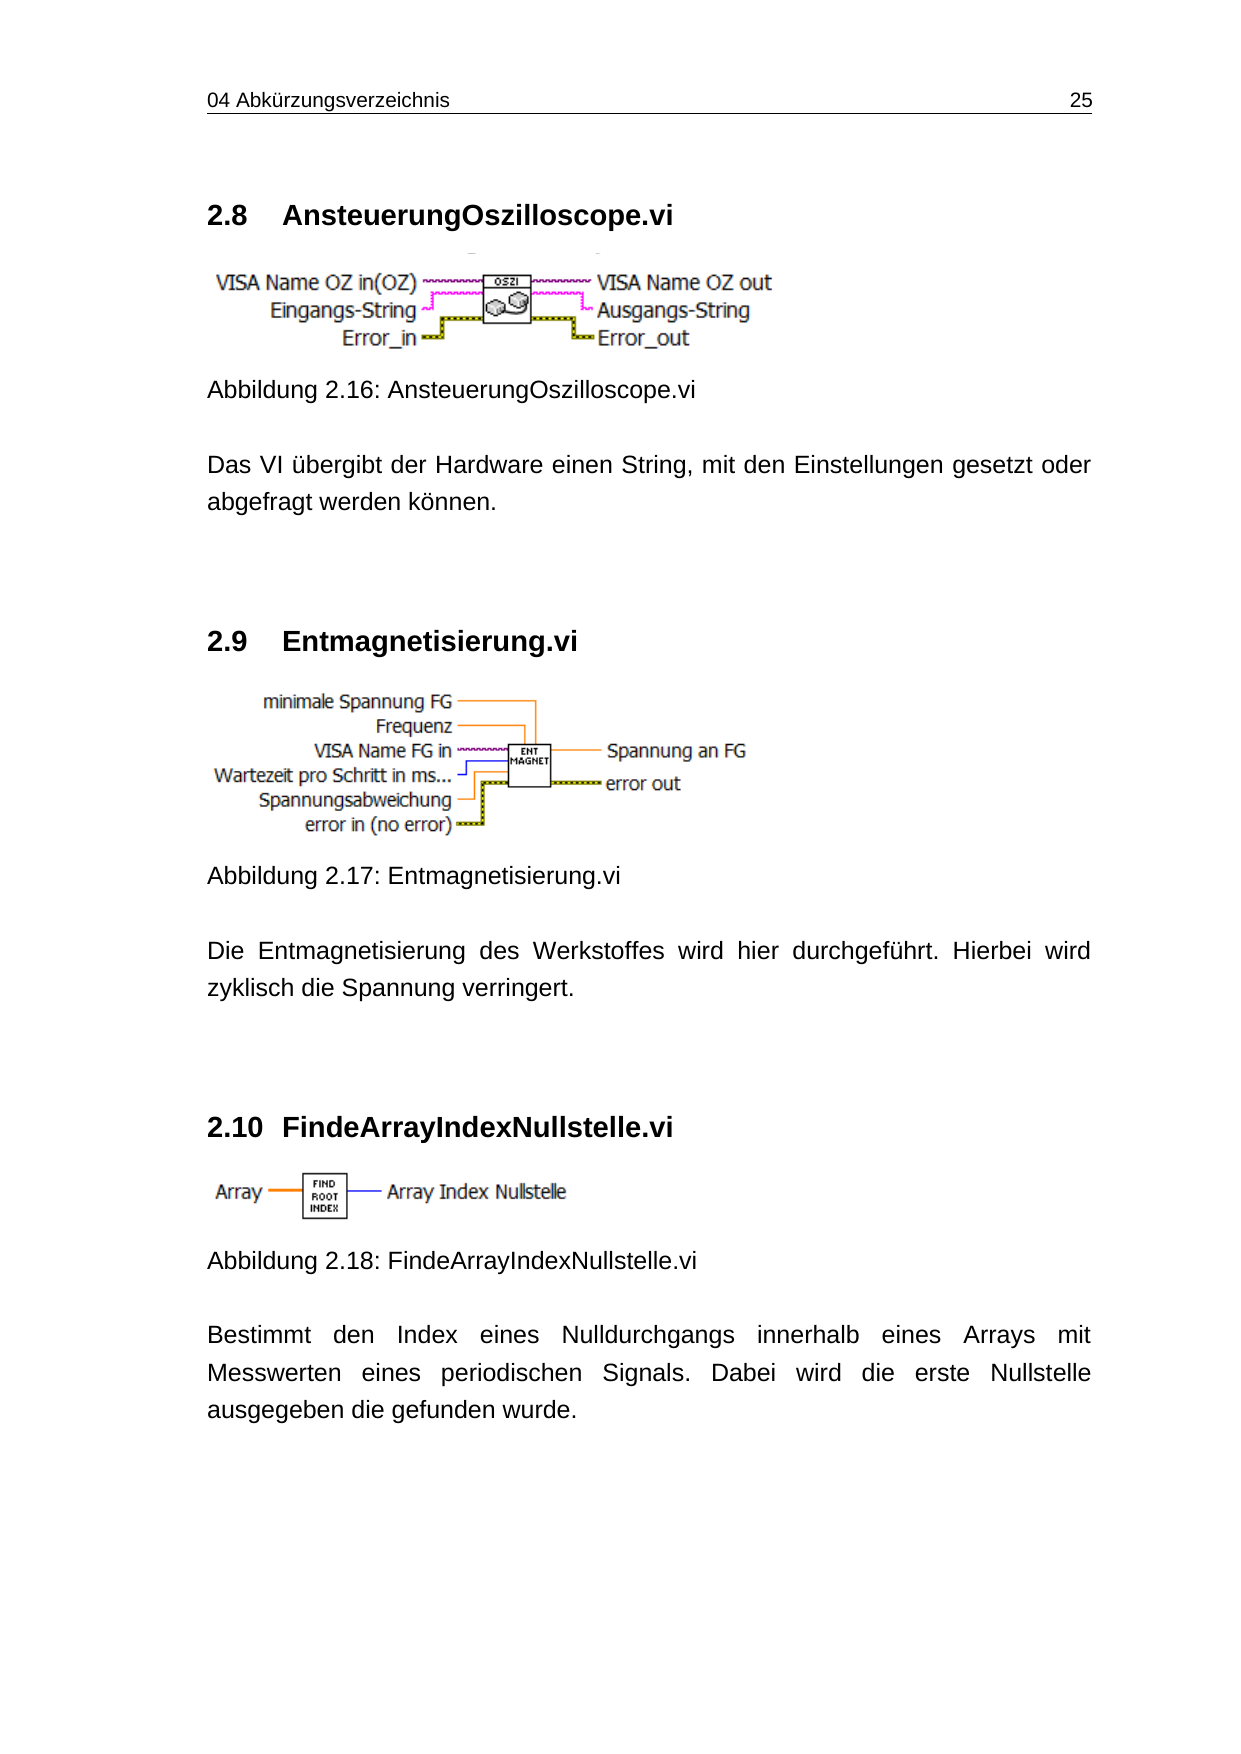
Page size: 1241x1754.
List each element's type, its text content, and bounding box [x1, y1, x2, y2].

picture [206, 1166, 579, 1225]
subtitle FindeArrayIndexNullstelle.vi [207, 1111, 1092, 1144]
picture [206, 253, 792, 355]
text Bestimmt den Index eines Nulldurchgangs innerhalb eines Arrays mit Messwerten eines periodischen Signals. Dabei wird die erste Nullstelle ausgegeben die gefunden wurde. [207, 1320, 1092, 1424]
subtitle AnsteuerungOszilloscope.vi [207, 198, 1092, 231]
text Das VI übergibt der Hardware einen String, mit den Einstellungen gesetzt oder abgefragt werden können. [207, 450, 1092, 516]
subtitle Entmagnetisierung.vi [207, 624, 1092, 658]
picture [206, 680, 761, 841]
text Die Entmagnetisierung des Werkstoffes wird hier durchgeführt. Hierbei wird zyklisch die Spannung verringert. [207, 936, 1092, 1002]
